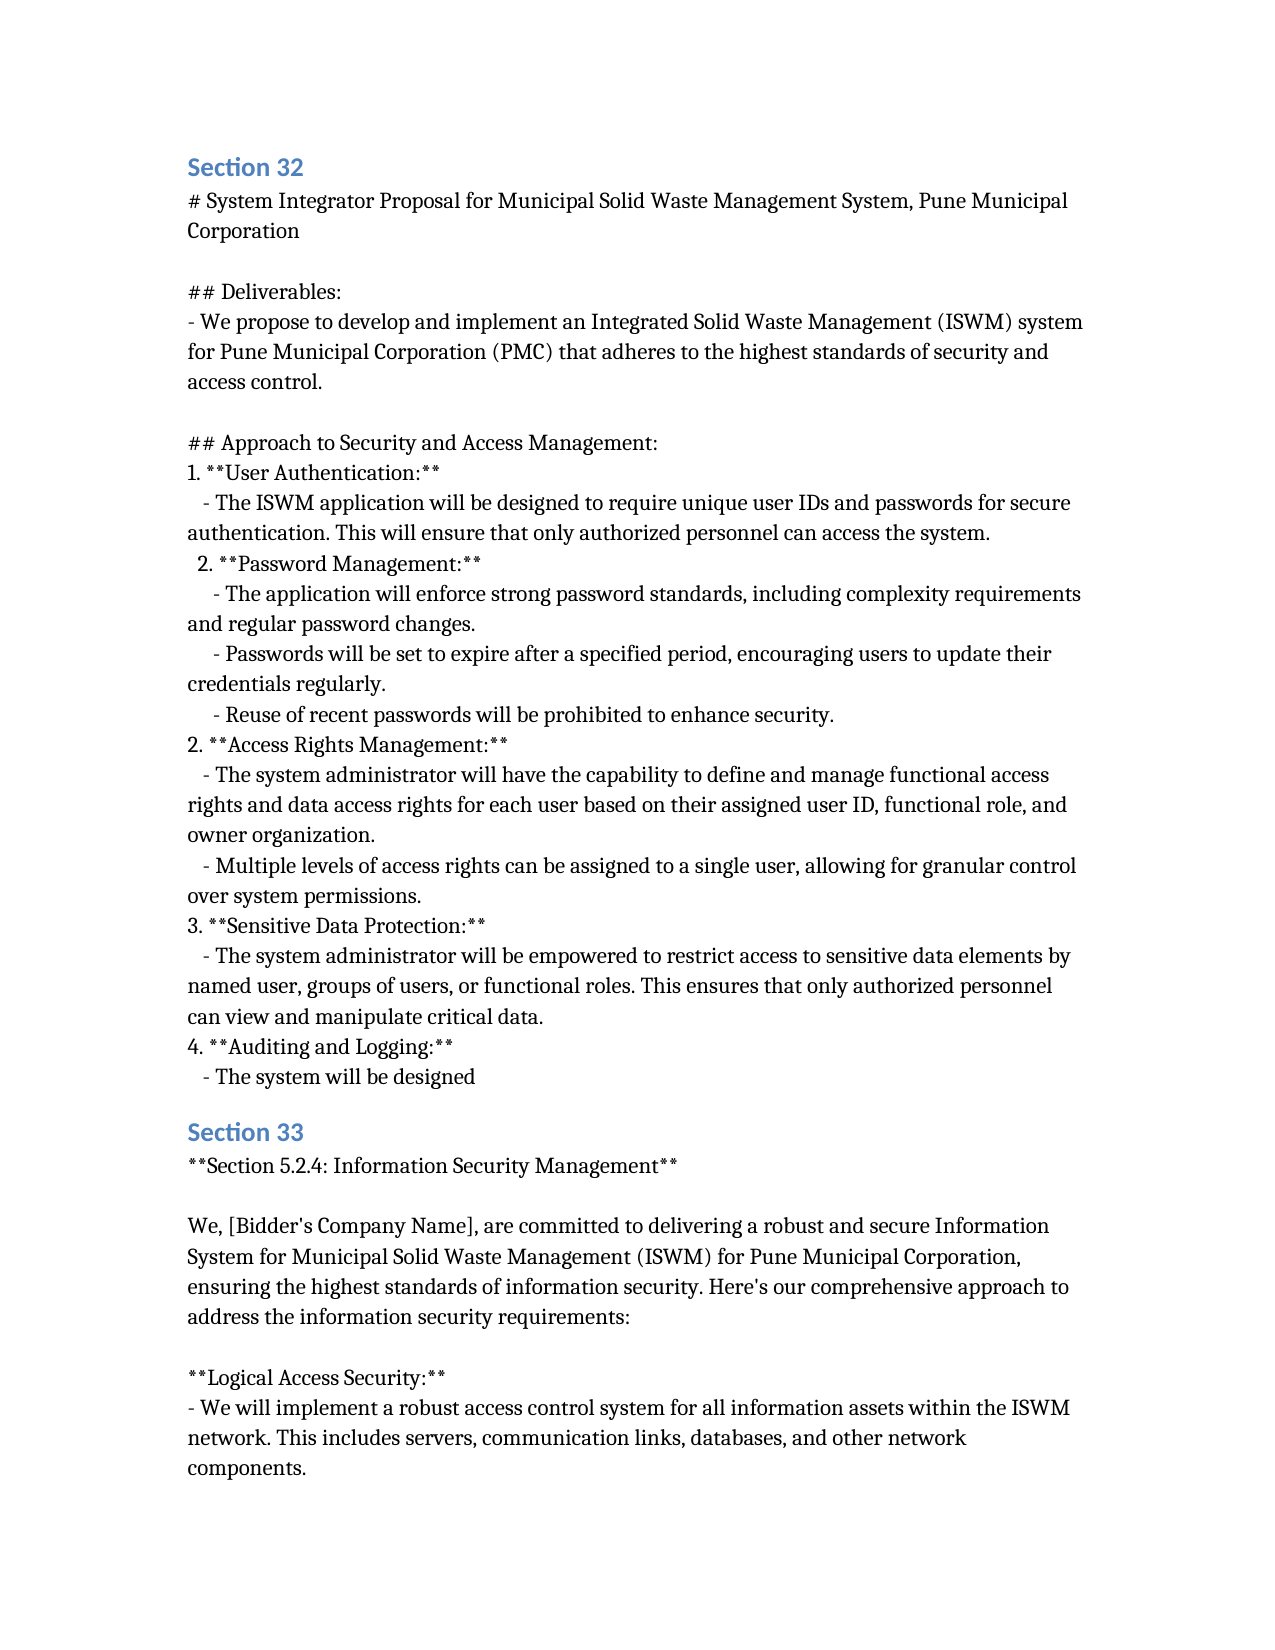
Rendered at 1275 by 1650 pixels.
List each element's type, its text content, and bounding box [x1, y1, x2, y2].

text # System Integrator Proposal for Municipal Solid Waste Management System, Pune Municipal Corporation ## Deliverables: - We propose to develop and implement an Integrated Solid Waste Management (ISWM) system for Pune Municipal Corporation (PMC) that adheres to the highest standards of security and access control. ## Approach to Security and Access Management: 1. **User Authentication:** - The ISWM application will be designed to require unique user IDs and passwords for secure authentication. This will ensure that only authorized personnel can access the system. 2. **Password Management:** - The application will enforce strong password standards, including complexity requirements and regular password changes. - Passwords will be set to expire after a specified period, encouraging users to update their credentials regularly. - Reuse of recent passwords will be prohibited to enhance security. 2. **Access Rights Management:** - The system administrator will have the capability to define and manage functional access rights and data access rights for each user based on their assigned user ID, functional role, and owner organization. - Multiple levels of access rights can be assigned to a single user, allowing for granular control over system permissions. 3. **Sensitive Data Protection:** - The system administrator will be empowered to restrict access to sensitive data elements by named user, groups of users, or functional roles. This ensures that only authorized personnel can view and manipulate critical data. 4. **Auditing and Logging:** - The system will be designed [187, 188, 1087, 1090]
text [187, 1153, 1087, 1481]
subtitle Section 32 [187, 150, 1087, 183]
subtitle Section 33 [187, 1115, 1087, 1148]
